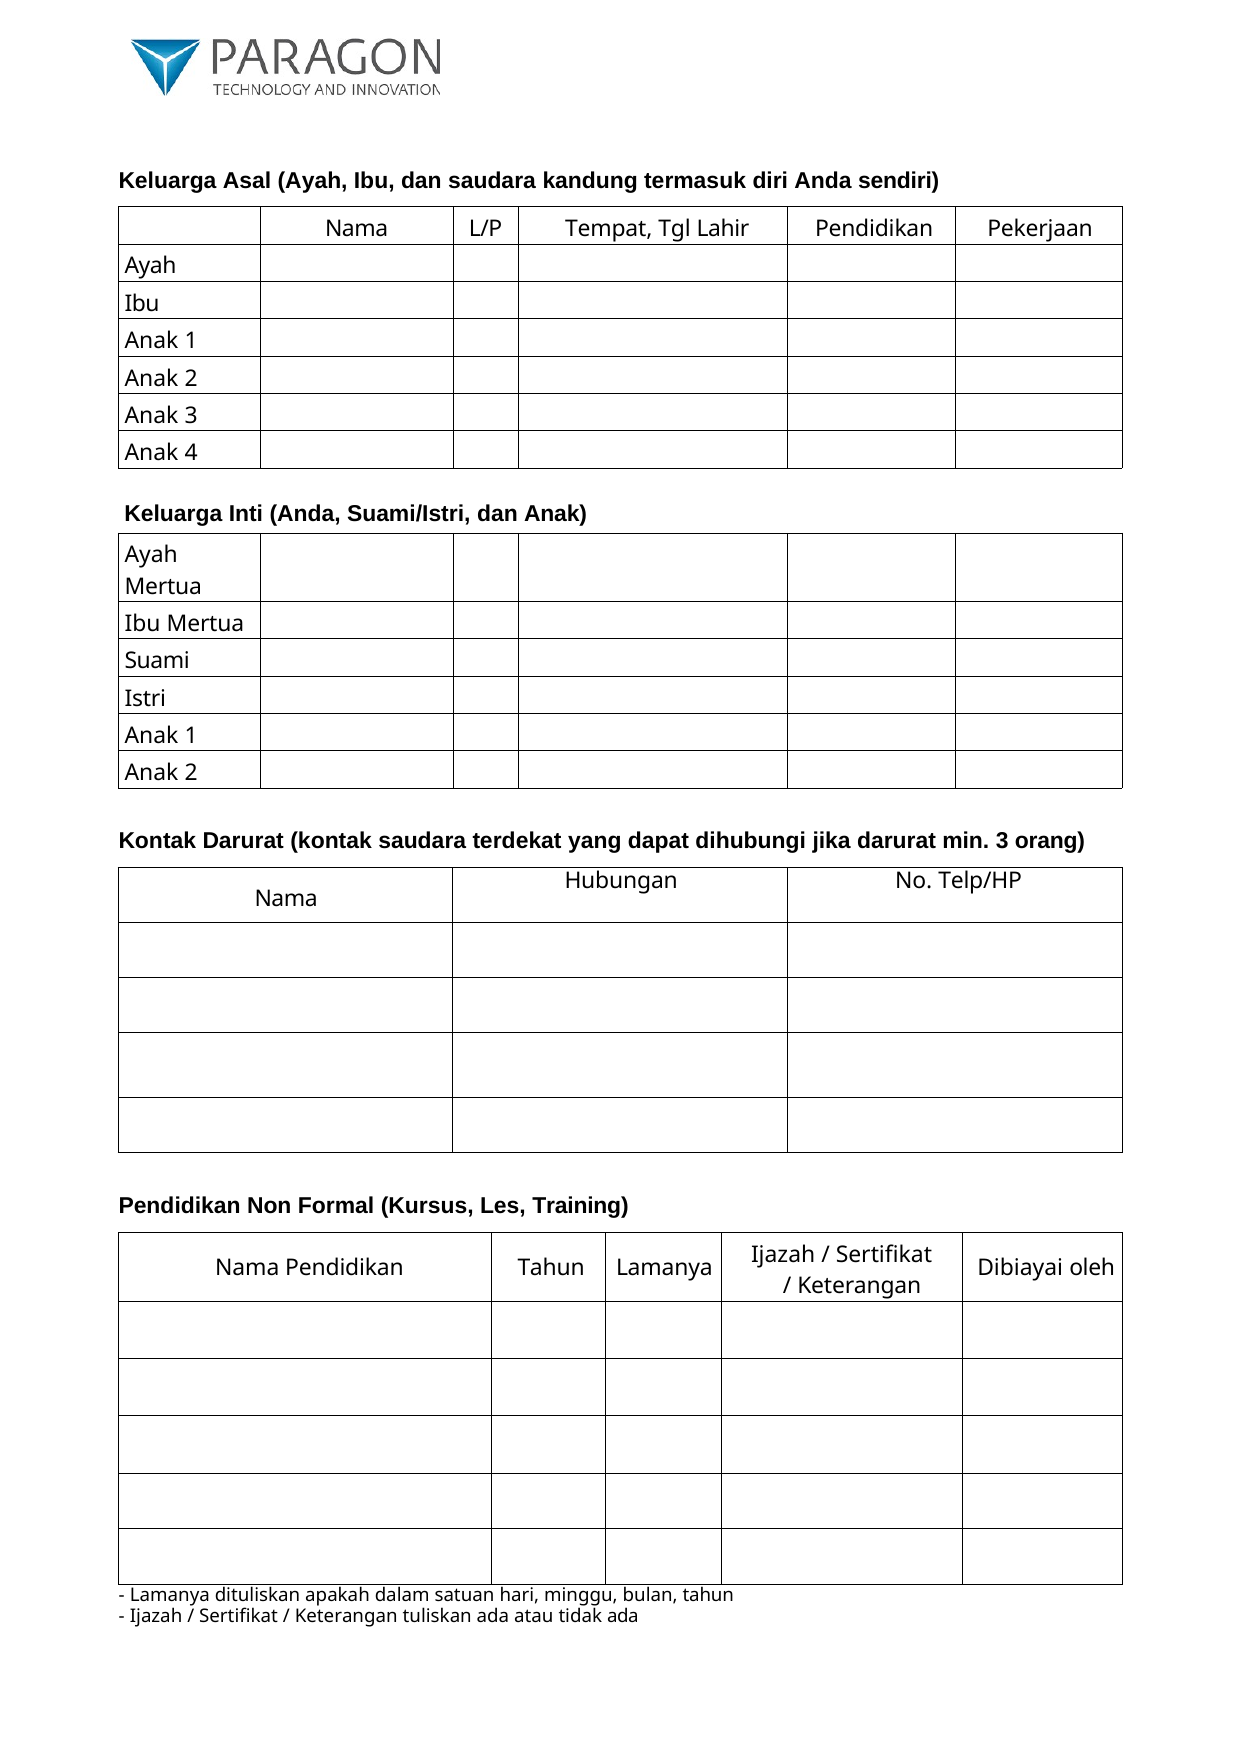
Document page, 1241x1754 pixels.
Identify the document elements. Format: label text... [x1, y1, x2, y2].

table_cell Suami [119, 639, 260, 676]
table_cell [956, 714, 1122, 750]
table_cell [454, 677, 518, 713]
table_header Nama Pendidikan [119, 1233, 491, 1301]
table_header L/P [454, 207, 518, 243]
table_cell [261, 245, 453, 281]
table_cell Anak 4 [119, 431, 260, 468]
table_header [956, 534, 1122, 601]
table_cell [606, 1416, 721, 1472]
table_cell [492, 1416, 605, 1472]
table_cell [606, 1529, 721, 1584]
table_cell [788, 1098, 1122, 1152]
table_header [454, 534, 518, 601]
table_cell [454, 357, 518, 393]
picture [130, 38, 440, 96]
table_cell [956, 751, 1122, 787]
table_cell Ibu [119, 282, 260, 318]
table_header Nama [119, 868, 452, 922]
table_cell [261, 714, 453, 750]
table_cell [454, 639, 518, 676]
table_cell [788, 357, 955, 393]
table_cell [519, 282, 787, 318]
table_cell [788, 751, 955, 787]
table_cell [492, 1529, 605, 1584]
table_cell [956, 357, 1122, 393]
table_header [788, 534, 955, 601]
table_cell Anak 3 [119, 394, 260, 430]
table_cell [454, 602, 518, 638]
table_cell [963, 1529, 1122, 1584]
table_header [261, 534, 453, 601]
table_cell [519, 394, 787, 430]
text Kontak Darurat (kontak saudara terdekat yang dapat dihubungi jika darurat min. 3 orang) [118, 827, 1165, 854]
table_cell [956, 602, 1122, 638]
table_cell Ibu Mertua [119, 602, 260, 638]
table_cell [519, 245, 787, 281]
table_cell [119, 1529, 491, 1584]
table_cell [453, 1098, 787, 1152]
table_cell [519, 639, 787, 676]
table_cell [261, 357, 453, 393]
table_cell [519, 319, 787, 356]
table_cell [261, 394, 453, 430]
text Keluarga Inti (Anda, Suami/Istri, dan Anak) [124, 500, 1165, 527]
table_cell [788, 639, 955, 676]
table_cell [261, 319, 453, 356]
table_cell [119, 1033, 452, 1097]
table_cell [519, 602, 787, 638]
table_cell [454, 714, 518, 750]
table_cell [788, 431, 955, 468]
table_cell Anak 2 [119, 357, 260, 393]
table_cell [788, 923, 1122, 977]
table_cell [788, 978, 1122, 1032]
table_header [519, 534, 787, 601]
table_cell [963, 1359, 1122, 1415]
table_cell [722, 1529, 962, 1584]
table_cell [454, 245, 518, 281]
table_cell [722, 1359, 962, 1415]
table_cell [963, 1416, 1122, 1472]
table_cell [788, 714, 955, 750]
table_cell [956, 677, 1122, 713]
table_cell [606, 1474, 721, 1528]
table_header Pendidikan [788, 207, 955, 243]
table_cell [956, 639, 1122, 676]
table_cell [519, 677, 787, 713]
table_cell [956, 282, 1122, 318]
table_cell Ayah [119, 245, 260, 281]
table_header Tahun [492, 1233, 605, 1301]
table_cell [492, 1359, 605, 1415]
table_header Tempat, Tgl Lahir [519, 207, 787, 243]
table_header Hubungan [453, 868, 787, 922]
table_cell [492, 1474, 605, 1528]
table_cell [788, 677, 955, 713]
table_cell [119, 1474, 491, 1528]
table_cell [788, 394, 955, 430]
table_cell Anak 1 [119, 714, 260, 750]
table_cell Anak 2 [119, 751, 260, 787]
table_cell [956, 319, 1122, 356]
table_header Lamanya [606, 1233, 721, 1301]
table_cell [788, 602, 955, 638]
table_cell [963, 1302, 1122, 1358]
table_cell [453, 978, 787, 1032]
table_cell [722, 1474, 962, 1528]
table_cell [956, 394, 1122, 430]
table_cell [261, 602, 453, 638]
table_cell [119, 1359, 491, 1415]
table_cell [956, 245, 1122, 281]
table_cell [454, 319, 518, 356]
table_cell [519, 357, 787, 393]
table_header Ijazah / Sertifikat / Keterangan [722, 1233, 962, 1301]
table_header [119, 207, 260, 243]
table_cell [492, 1302, 605, 1358]
table_cell [963, 1474, 1122, 1528]
table_cell [454, 394, 518, 430]
table_cell [261, 431, 453, 468]
table_cell [606, 1359, 721, 1415]
table_cell [454, 751, 518, 787]
table_cell [722, 1416, 962, 1472]
table_cell [788, 1033, 1122, 1097]
table_cell [519, 431, 787, 468]
table_cell [519, 751, 787, 787]
table_cell [722, 1302, 962, 1358]
table_cell [261, 751, 453, 787]
table_cell [788, 245, 955, 281]
table_cell [956, 431, 1122, 468]
table_cell [454, 282, 518, 318]
table_cell [261, 282, 453, 318]
table_header Nama [261, 207, 453, 243]
table_cell Anak 1 [119, 319, 260, 356]
table_cell [261, 677, 453, 713]
table_header No. Telp/HP [788, 868, 1122, 922]
list Lamanya dituliskan apakah dalam satuan hari, minggu, bulan, tahun [118, 1584, 1165, 1606]
list Ijazah / Sertifikat / Keterangan tuliskan ada atau tidak ada [118, 1606, 1165, 1627]
table_cell Istri [119, 677, 260, 713]
table_header Pekerjaan [956, 207, 1122, 243]
table_cell [788, 282, 955, 318]
table_cell [119, 978, 452, 1032]
table_cell [453, 923, 787, 977]
table_cell [261, 639, 453, 676]
table_cell [453, 1033, 787, 1097]
table_cell [454, 431, 518, 468]
table_cell [119, 923, 452, 977]
text Pendidikan Non Formal (Kursus, Les, Training) [118, 1192, 1165, 1219]
table_header Ayah Mertua [119, 534, 260, 601]
text Keluarga Asal (Ayah, Ibu, dan saudara kandung termasuk diri Anda sendiri) [118, 167, 1165, 193]
table_cell [788, 319, 955, 356]
table_cell [119, 1302, 491, 1358]
table_cell [519, 714, 787, 750]
table_cell [119, 1098, 452, 1152]
table_cell [606, 1302, 721, 1358]
table_header Dibiayai oleh [963, 1233, 1122, 1301]
table_cell [119, 1416, 491, 1472]
